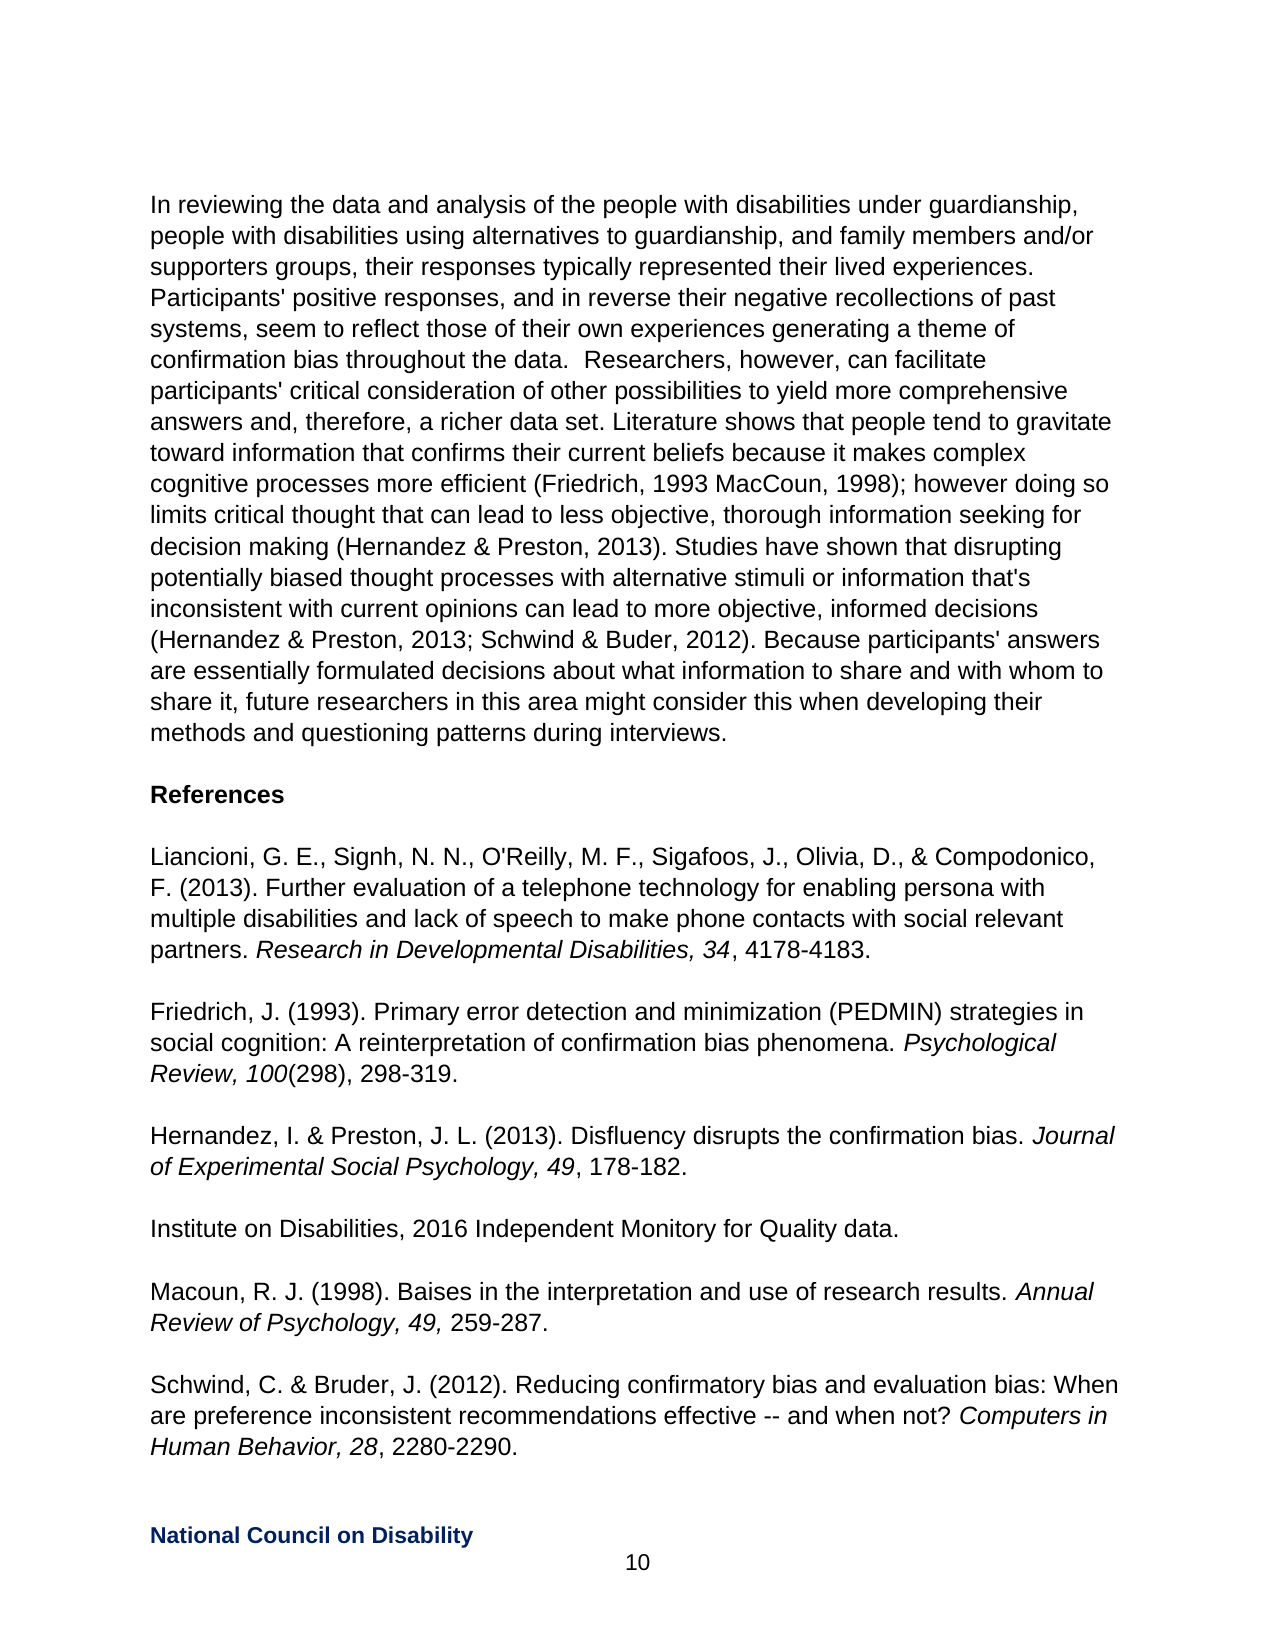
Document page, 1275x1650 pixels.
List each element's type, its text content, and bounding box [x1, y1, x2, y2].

text Hernandez, I. & Preston, J. L. (2013). Disfluency disrupts the confirmation bias. Journal of Experimental Social Psychology, 49, 178-182. [150, 1121, 1125, 1181]
text References [150, 780, 1125, 809]
text Liancioni, G. E., Signh, N. N., O'Reilly, M. F., Sigafoos, J., Olivia, D., & Compodonico, F. (2013). Further evaluation of a telephone technology for enabling persona with multiple disabilities and lack of speech to make phone contacts with social relevant partners. Research in Developmental Disabilities, 34, 4178-4183. [150, 842, 1125, 964]
text Institute on Disabilities, 2016 Independent Monitory for Quality data. [150, 1214, 1125, 1243]
text Friedrich, J. (1993). Primary error detection and minimization (PEDMIN) strategies in social cognition: A reinterpretation of confirmation bias phenomena. Psychological Review, 100(298), 298-319. [150, 997, 1125, 1088]
text In reviewing the data and analysis of the people with disabilities under guardianship, people with disabilities using alternatives to guardianship, and family members and/or supporters groups, their responses typically represented their lived experiences. Participants' positive responses, and in reverse their negative recollections of past systems, seem to reflect those of their own experiences generating a theme of confirmation bias throughout the data. Researchers, however, can facilitate participants' critical consideration of other possibilities to yield more comprehensive answers and, therefore, a richer data set. Literature shows that people tend to gravitate toward information that confirms their current beliefs because it makes complex cognitive processes more efficient (Friedrich, 1993 MacCoun, 1998); however doing so limits critical thought that can lead to less objective, thorough information seeking for decision making (Hernandez & Preston, 2013). Studies have shown that disrupting potentially biased thought processes with alternative stimuli or information that's inconsistent with current opinions can lead to more objective, informed decisions (Hernandez & Preston, 2013; Schwind & Buder, 2012). Because participants' answers are essentially formulated decisions about what information to share and with whom to share it, future researchers in this area might consider this when developing their methods and questioning patterns during interviews. [150, 190, 1125, 747]
text Schwind, C. & Bruder, J. (2012). Reducing confirmatory bias and evaluation bias: When are preference inconsistent recommendations effective -- and when not? Computers in Human Behavior, 28, 2280-2290. [150, 1370, 1125, 1461]
text Macoun, R. J. (1998). Baises in the interpretation and use of research results. Annual Review of Psychology, 49, 259-287. [150, 1277, 1125, 1336]
